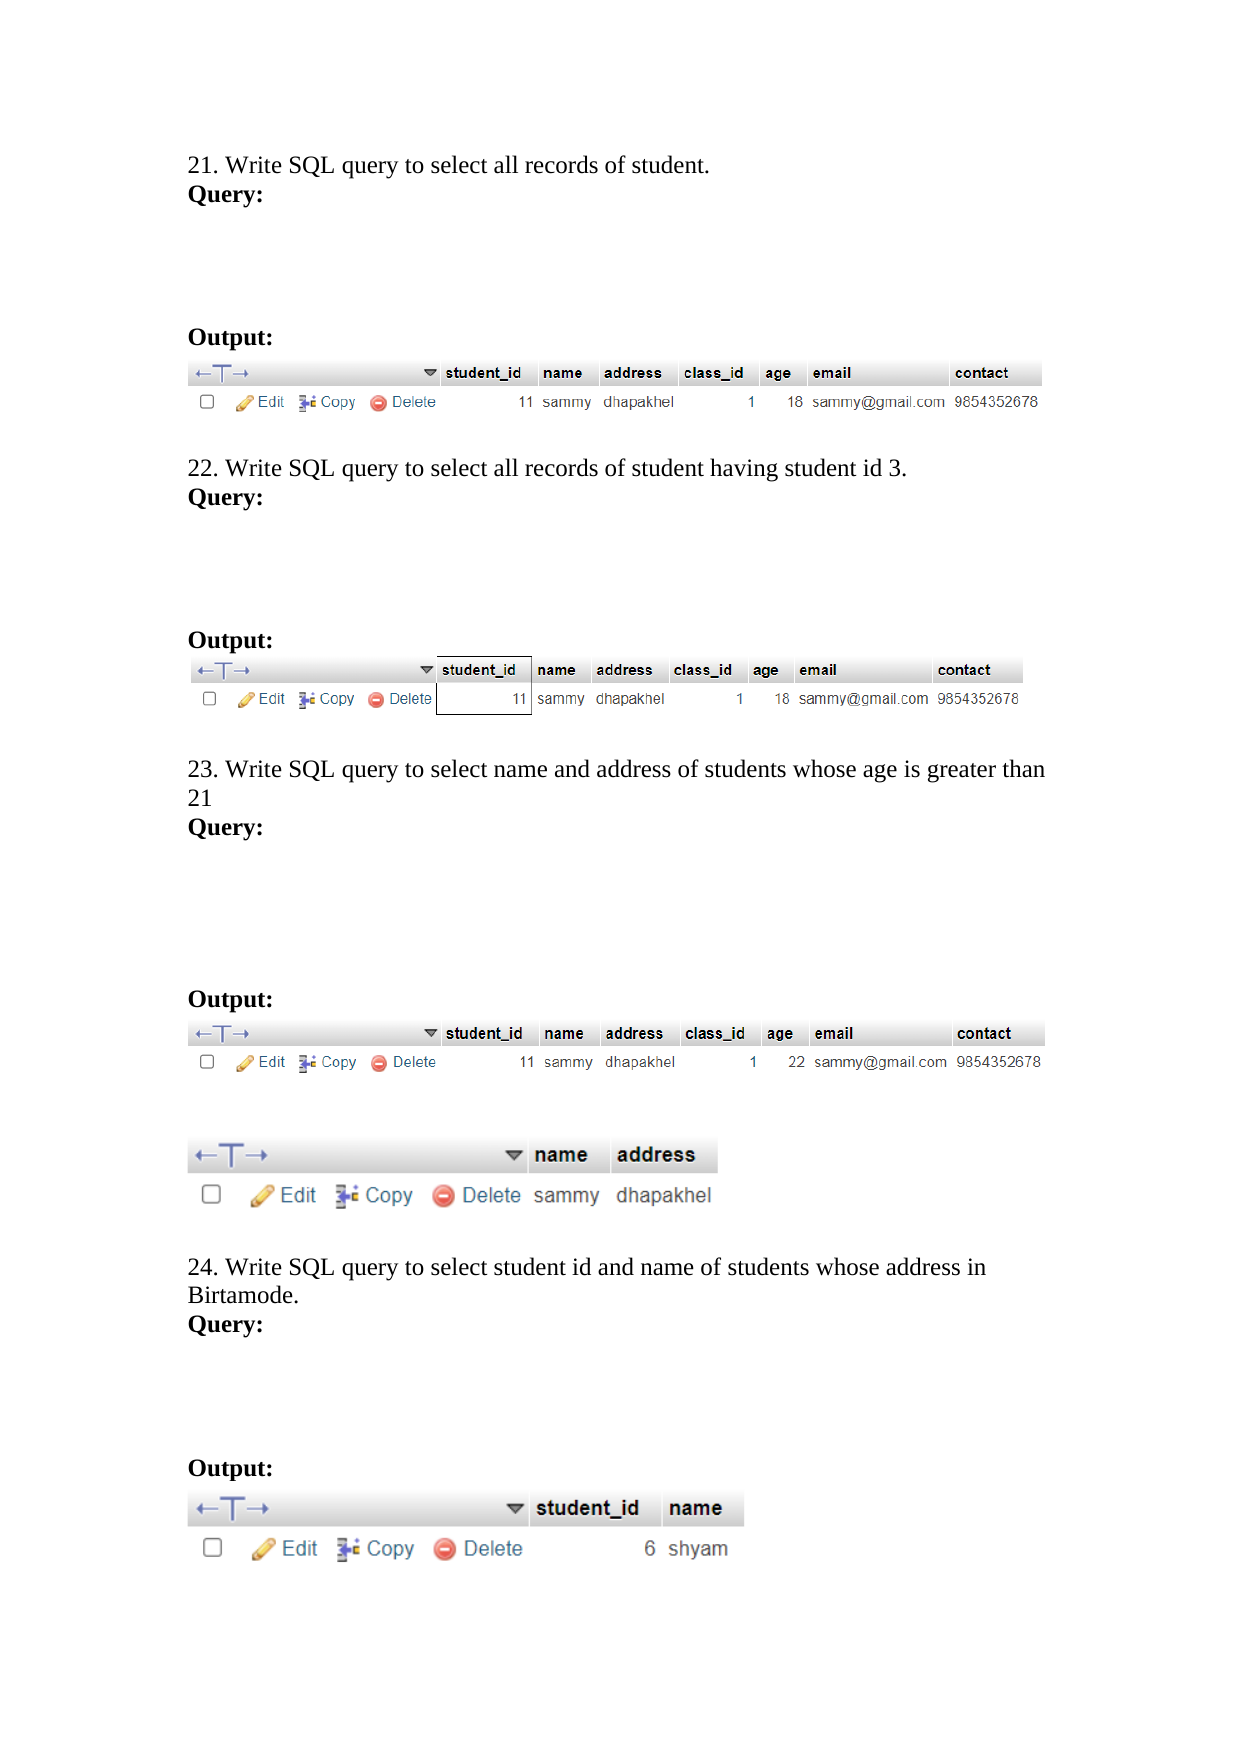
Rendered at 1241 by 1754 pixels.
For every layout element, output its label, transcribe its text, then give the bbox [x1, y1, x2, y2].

text Output: [187, 322, 1053, 351]
text Birtamode. [187, 1281, 1053, 1309]
picture [187, 1013, 1053, 1092]
text Output: [187, 1453, 1053, 1482]
text 24. Write SQL query to select student id and name of students whose address in [187, 1252, 1053, 1281]
text Query: [187, 1309, 1053, 1338]
text Query: [187, 179, 1053, 207]
text Output: [187, 625, 1053, 654]
picture [187, 1481, 763, 1595]
text Query: [187, 482, 1053, 510]
text Query: [187, 812, 1053, 841]
picture [187, 1120, 758, 1224]
list Write SQL query to select all records of student having student id 3. [187, 453, 1053, 482]
picture [187, 654, 1053, 726]
text Output: [187, 984, 1053, 1013]
picture [187, 351, 1053, 424]
list Write SQL query to select name and address of students whose age is greater than 21 [187, 754, 1053, 812]
list Write SQL query to select all records of student. [187, 150, 1053, 179]
